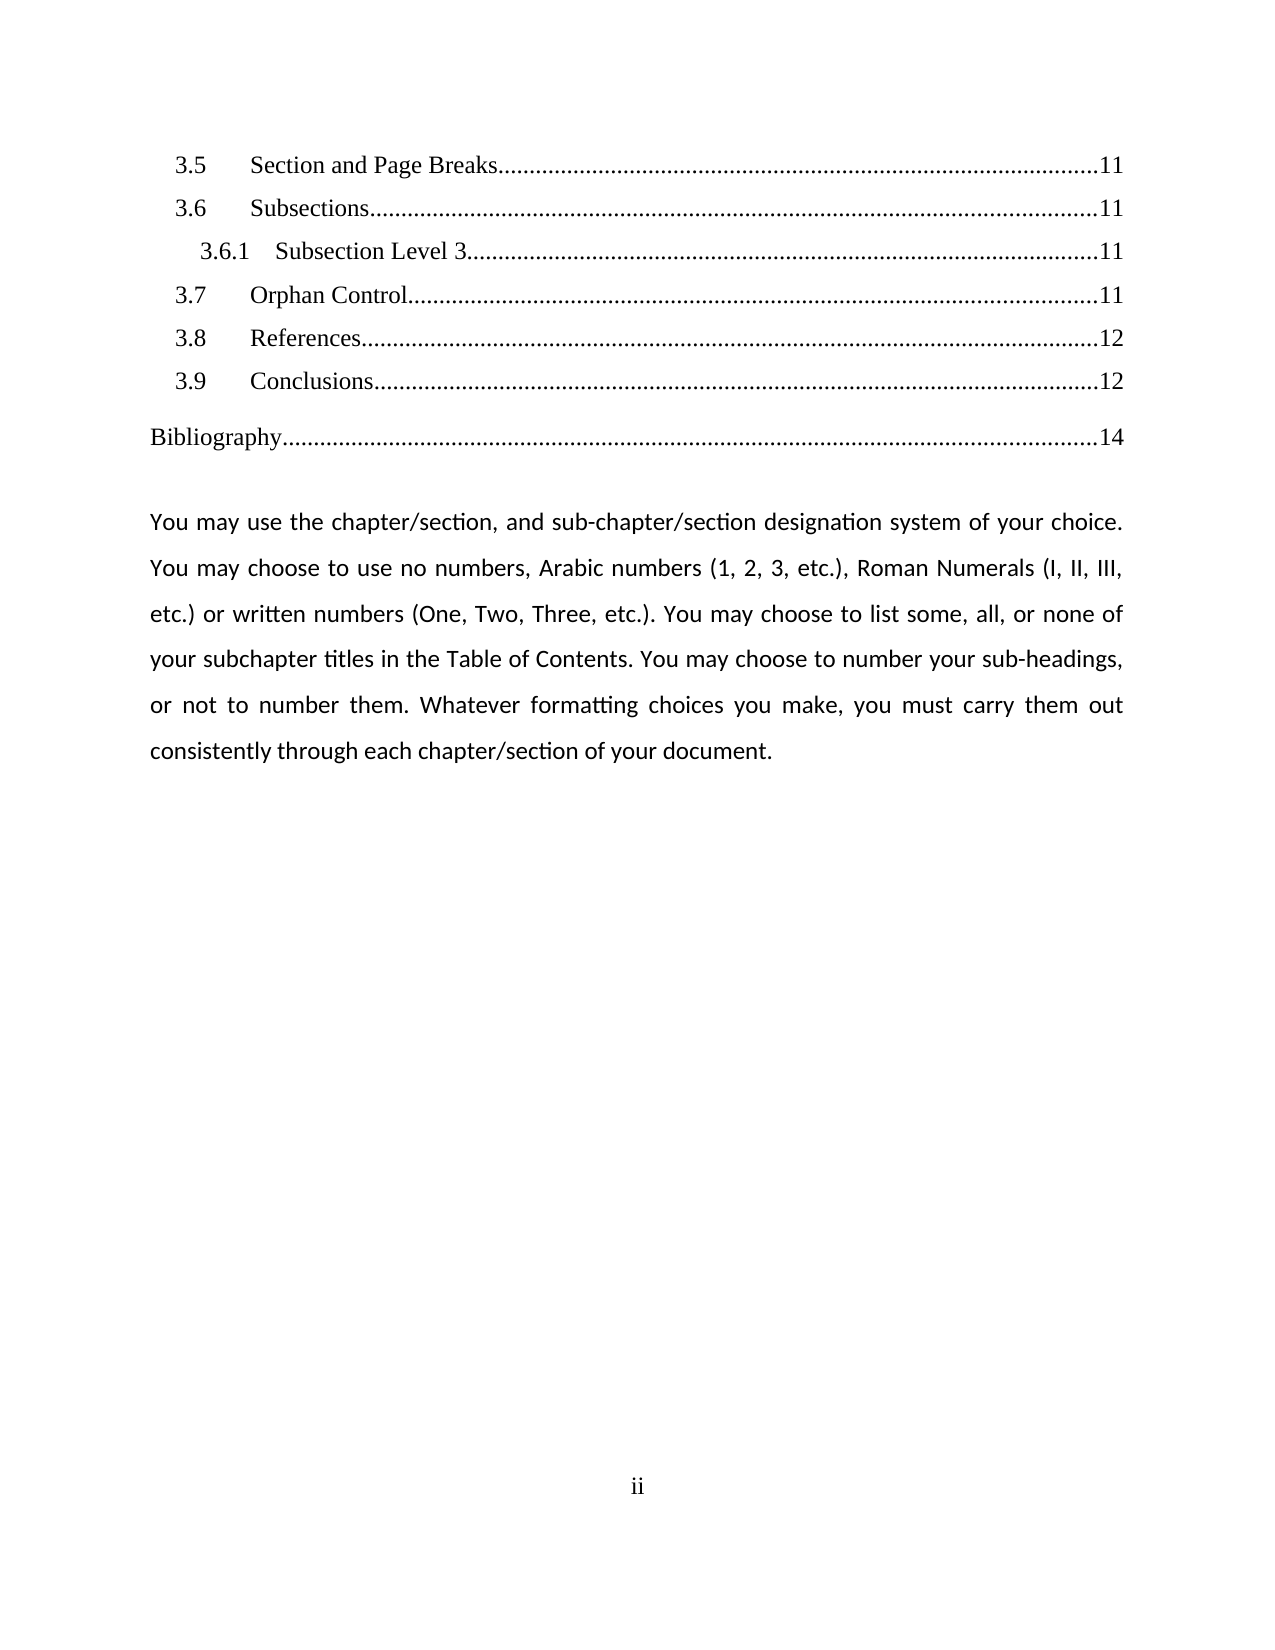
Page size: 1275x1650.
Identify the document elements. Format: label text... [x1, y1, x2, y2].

text You may use the chapter/section, and sub-chapter/section designation system of your choice. You may choose to use no numbers, Arabic numbers (1, 2, 3, etc.), Roman Numerals (I, II, III, etc.) or written numbers (One, Two, Three, etc.). You may choose to list some, all, or none of your subchapter titles in the Table of Contents. You may choose to number your sub-headings, or not to number them. Whatever formatting choices you make, you must carry them out consistently through each chapter/section of your document. [150, 506, 1125, 765]
